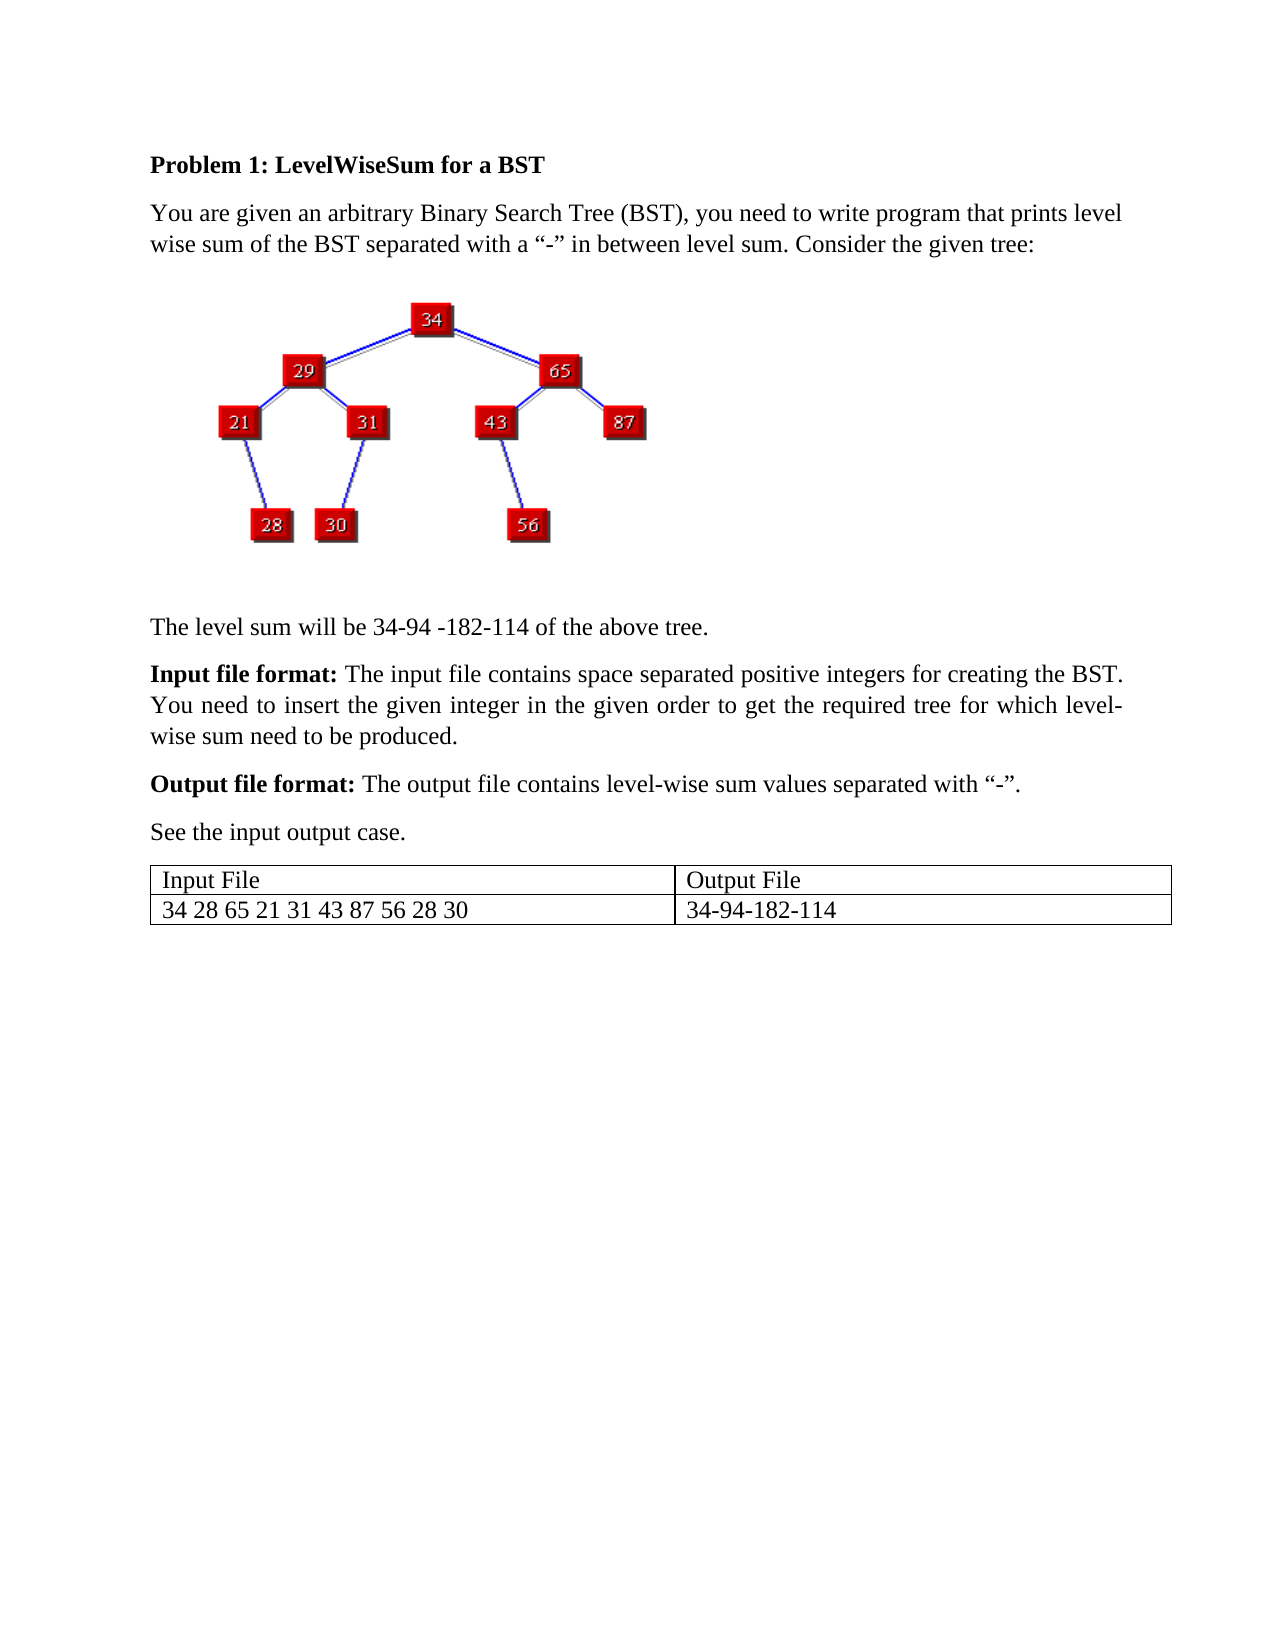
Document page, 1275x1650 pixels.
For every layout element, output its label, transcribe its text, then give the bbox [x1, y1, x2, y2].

text The level sum will be 34-94 -182-114 of the above tree. [150, 612, 1125, 640]
text Input file format: The input file contains space separated positive integers for creating the BST. You need to insert the given integer in the given order to get the required tree for which level-wise sum need to be produced. [150, 659, 1125, 750]
table_header Input File [151, 866, 674, 894]
table_header Output File [676, 866, 1171, 894]
table_cell 34-94-182-114 [676, 895, 1171, 924]
text Problem 1: LevelWiseSum for a BST [150, 150, 1125, 179]
text See the input output case. [150, 817, 1125, 846]
table_cell 34 28 65 21 31 43 87 56 28 30 [151, 895, 674, 924]
text Output file format: The output file contains level-wise sum values separated with “-”. [150, 769, 1125, 798]
text You are given an arbitrary Binary Search Tree (BST), you need to write program that prints level wise sum of the BST separated with a “-” in between level sum. Consider the given tree: [150, 198, 1125, 257]
picture [150, 276, 703, 593]
